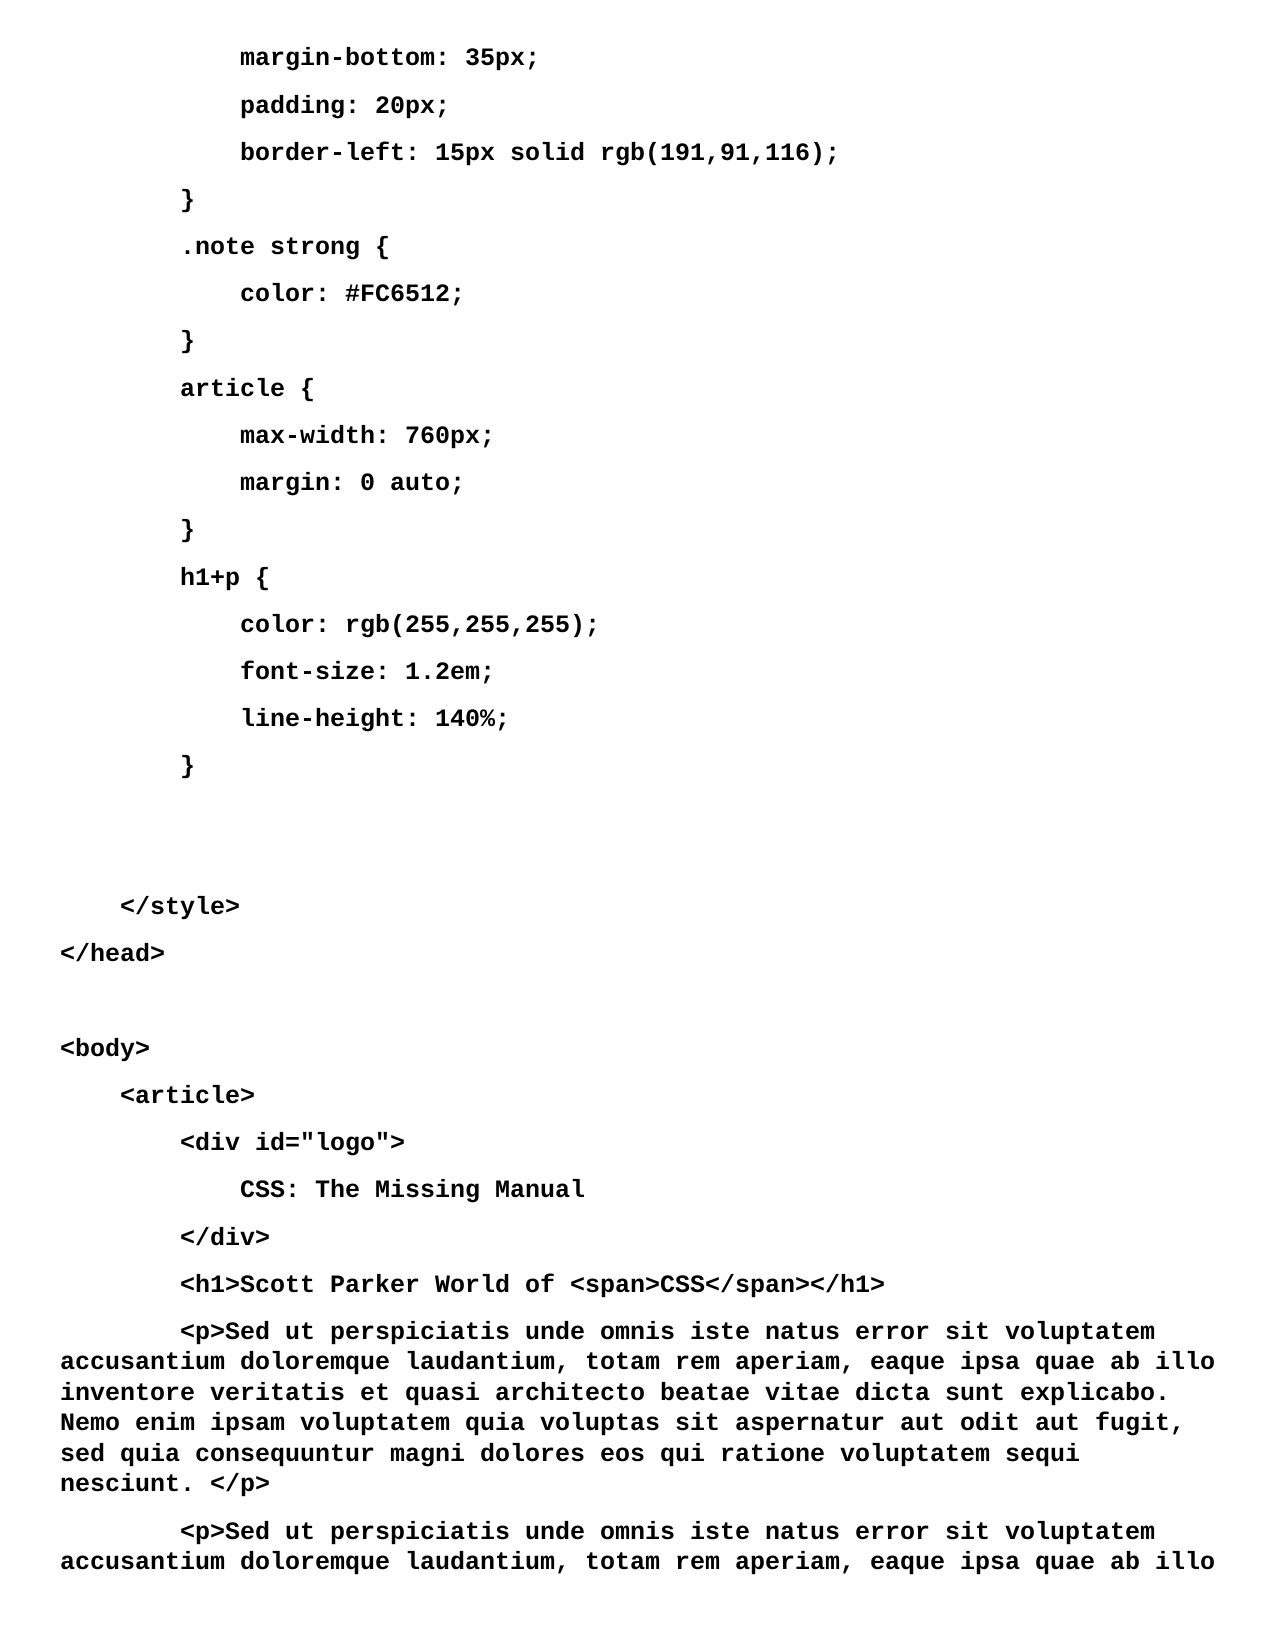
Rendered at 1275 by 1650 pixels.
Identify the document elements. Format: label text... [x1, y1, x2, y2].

text } [60, 517, 1215, 545]
text color: rgb(255,255,255); [60, 611, 1215, 639]
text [60, 1518, 1215, 1577]
text margin: 0 auto; [60, 470, 1215, 498]
text <p>Sed ut perspiciatis unde omnis iste natus error sit voluptatem accusantium doloremque laudantium, totam rem aperiam, eaque ipsa quae ab illo inventore veritatis et quasi architecto beatae vitae dicta sunt explicabo. Nemo enim ipsam voluptatem quia voluptas sit aspernatur aut odit aut fugit, sed quia consequuntur magni dolores eos qui ratione voluptatem sequi nesciunt. </p> [60, 1318, 1215, 1499]
text .note strong { [60, 234, 1215, 262]
text article { [60, 375, 1215, 404]
text margin-bottom: 35px; [60, 45, 1215, 73]
text } [60, 328, 1215, 356]
text } [60, 187, 1215, 215]
text color: #FC6512; [60, 281, 1215, 309]
text <body> [60, 1035, 1215, 1064]
text line-height: 140%; [60, 706, 1215, 734]
text CSS: The Missing Manual [60, 1177, 1215, 1205]
text border-left: 15px solid rgb(191,91,116); [60, 139, 1215, 168]
text <div id="logo"> [60, 1130, 1215, 1158]
text max-width: 760px; [60, 422, 1215, 451]
text } [60, 753, 1215, 781]
text </head> [60, 941, 1215, 969]
text </div> [60, 1224, 1215, 1252]
text padding: 20px; [60, 92, 1215, 121]
text <h1>Scott Parker World of <span>CSS</span></h1> [60, 1271, 1215, 1299]
text font-size: 1.2em; [60, 658, 1215, 687]
text <article> [60, 1082, 1215, 1111]
text h1+p { [60, 564, 1215, 592]
text </style> [60, 894, 1215, 922]
